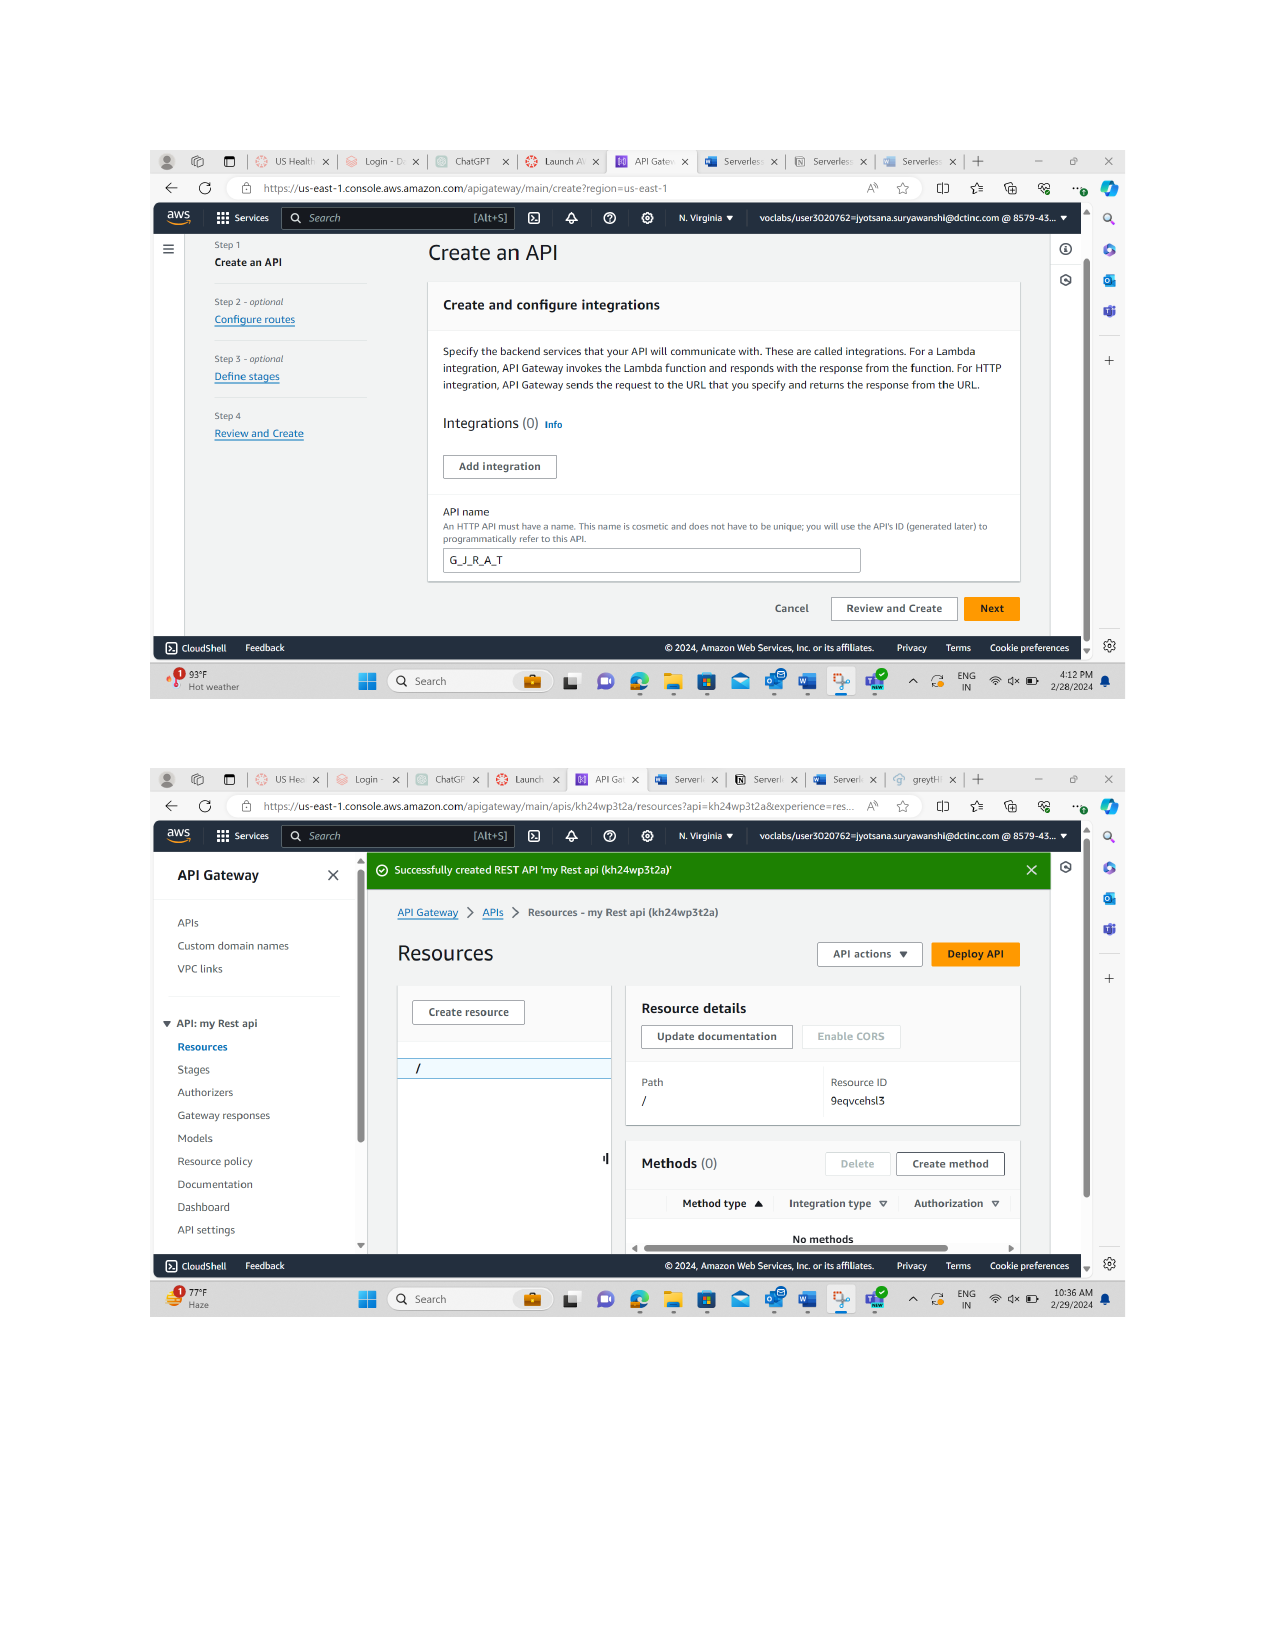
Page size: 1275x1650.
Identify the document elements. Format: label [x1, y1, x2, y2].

picture [150, 150, 1125, 699]
picture [150, 768, 1125, 1317]
